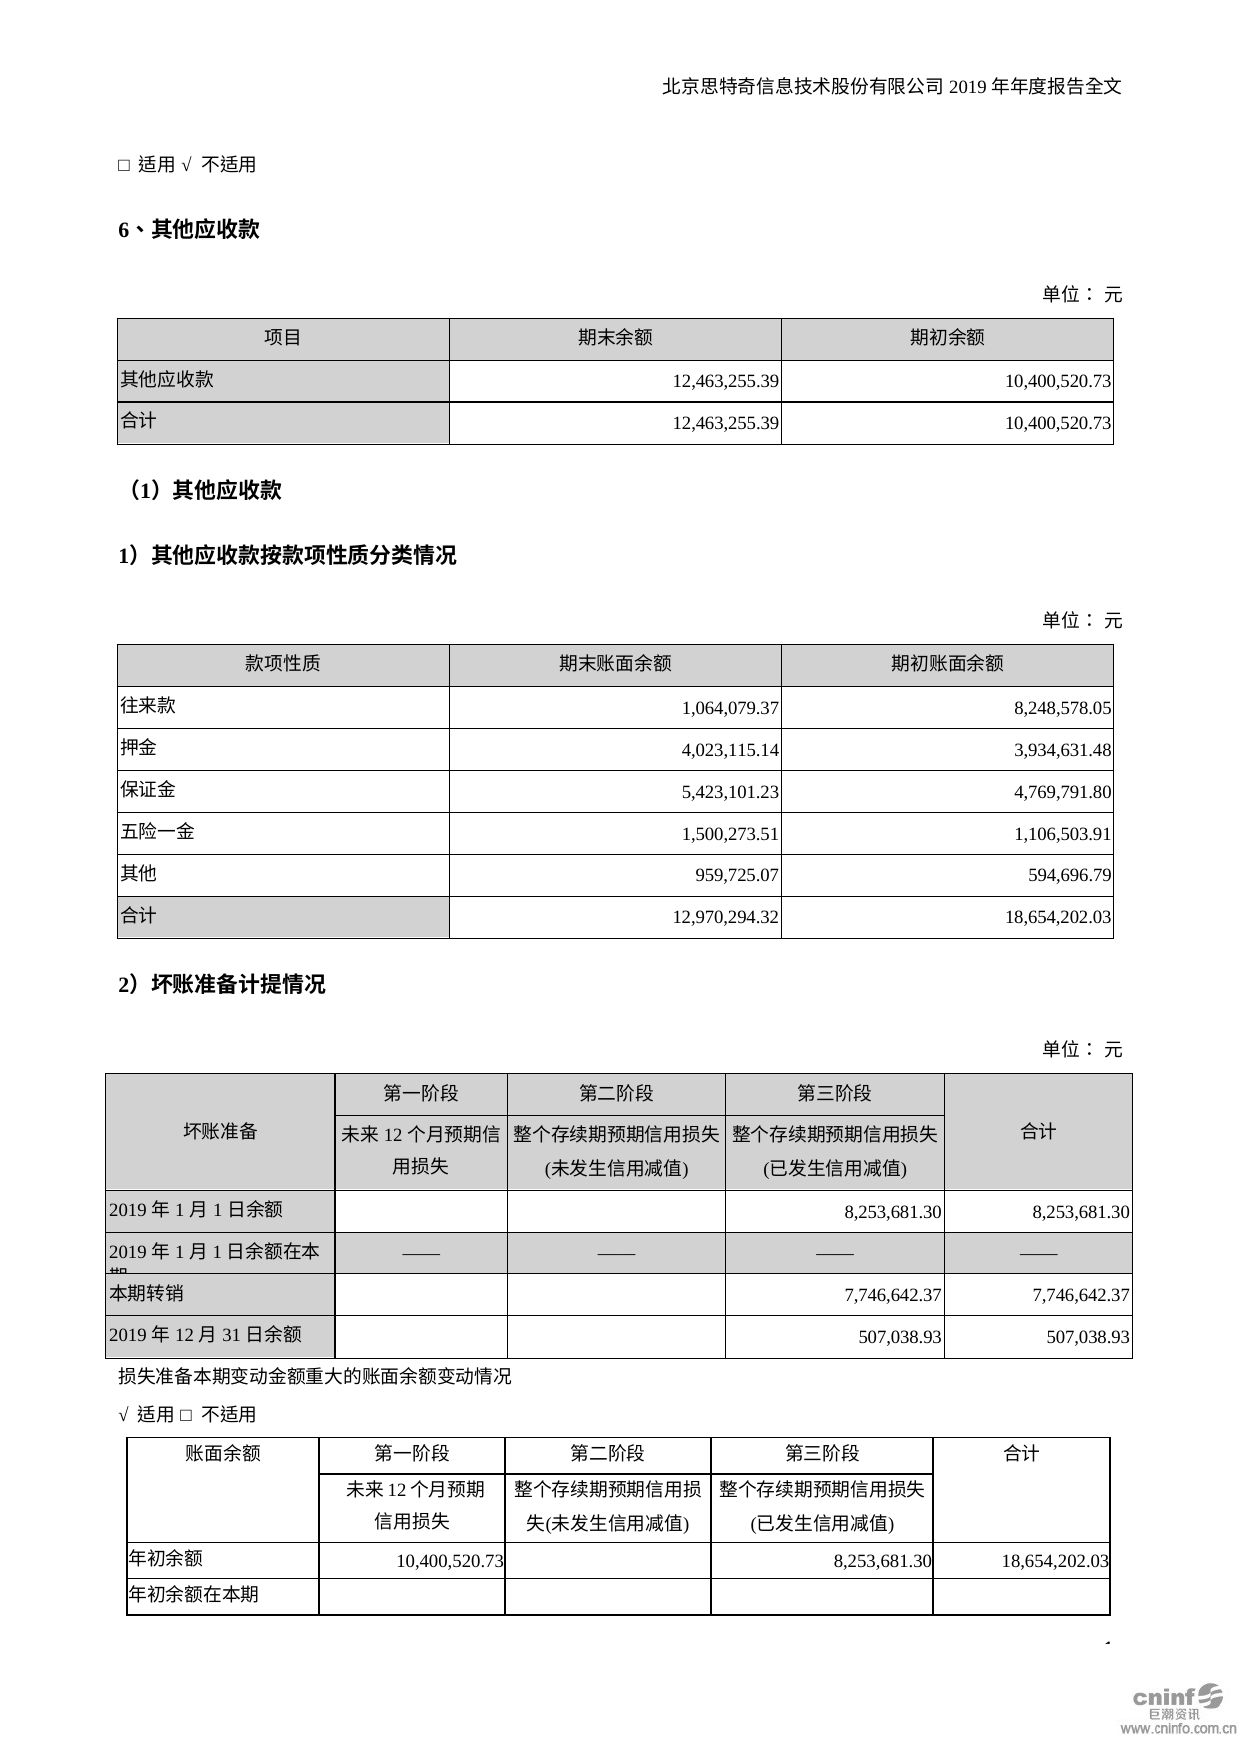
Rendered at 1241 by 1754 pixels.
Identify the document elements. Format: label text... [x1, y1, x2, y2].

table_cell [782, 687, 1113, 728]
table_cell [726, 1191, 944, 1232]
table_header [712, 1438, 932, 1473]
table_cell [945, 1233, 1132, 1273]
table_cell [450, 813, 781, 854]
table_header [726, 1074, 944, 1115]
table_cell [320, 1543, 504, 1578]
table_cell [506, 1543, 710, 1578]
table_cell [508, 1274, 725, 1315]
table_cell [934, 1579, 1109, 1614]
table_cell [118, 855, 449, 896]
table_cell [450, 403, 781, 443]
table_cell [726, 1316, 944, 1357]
text □ 适用 √ 不适用 [118, 151, 1240, 177]
subtitle （1）其他应收款 [118, 476, 1240, 505]
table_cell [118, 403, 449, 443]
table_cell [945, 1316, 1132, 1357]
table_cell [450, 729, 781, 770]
subtitle 6、其他应收款 [118, 214, 1240, 244]
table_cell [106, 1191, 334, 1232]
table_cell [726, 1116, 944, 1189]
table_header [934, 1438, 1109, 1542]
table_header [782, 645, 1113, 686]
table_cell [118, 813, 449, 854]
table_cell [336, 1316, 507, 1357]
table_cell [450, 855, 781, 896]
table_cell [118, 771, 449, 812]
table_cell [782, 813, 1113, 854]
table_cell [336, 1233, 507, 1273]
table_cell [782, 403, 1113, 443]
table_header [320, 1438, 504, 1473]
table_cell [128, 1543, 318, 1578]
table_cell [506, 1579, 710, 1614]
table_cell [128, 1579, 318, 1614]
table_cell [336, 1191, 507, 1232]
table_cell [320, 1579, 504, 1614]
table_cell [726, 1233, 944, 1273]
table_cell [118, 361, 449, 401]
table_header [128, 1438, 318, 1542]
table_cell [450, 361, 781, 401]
text 损失准备本期变动金额重大的账面余额变动情况 [118, 1364, 1240, 1389]
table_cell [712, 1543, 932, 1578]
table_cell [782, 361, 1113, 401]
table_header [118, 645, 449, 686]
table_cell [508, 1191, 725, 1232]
text √ 适用 □ 不适用 [118, 1401, 1240, 1427]
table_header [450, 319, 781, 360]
picture [1115, 1680, 1240, 1737]
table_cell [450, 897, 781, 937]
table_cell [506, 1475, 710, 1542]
text 单位： 元 [96, 1037, 1122, 1062]
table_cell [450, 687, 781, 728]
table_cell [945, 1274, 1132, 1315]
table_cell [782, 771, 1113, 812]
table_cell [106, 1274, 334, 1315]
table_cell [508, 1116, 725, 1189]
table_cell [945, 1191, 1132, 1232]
subtitle 2）坏账准备计提情况 [118, 969, 1240, 999]
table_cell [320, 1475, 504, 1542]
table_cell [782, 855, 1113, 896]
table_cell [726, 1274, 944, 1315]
text 单位： 元 [96, 281, 1122, 306]
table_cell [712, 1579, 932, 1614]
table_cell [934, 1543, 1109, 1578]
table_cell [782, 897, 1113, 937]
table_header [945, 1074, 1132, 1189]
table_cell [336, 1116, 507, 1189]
subtitle 1）其他应收款按款项性质分类情况 [118, 540, 1240, 570]
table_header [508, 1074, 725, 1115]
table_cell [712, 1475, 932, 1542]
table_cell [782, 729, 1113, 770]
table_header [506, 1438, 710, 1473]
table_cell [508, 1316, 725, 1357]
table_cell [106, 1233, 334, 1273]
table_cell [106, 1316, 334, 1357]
text 单位： 元 [96, 607, 1122, 633]
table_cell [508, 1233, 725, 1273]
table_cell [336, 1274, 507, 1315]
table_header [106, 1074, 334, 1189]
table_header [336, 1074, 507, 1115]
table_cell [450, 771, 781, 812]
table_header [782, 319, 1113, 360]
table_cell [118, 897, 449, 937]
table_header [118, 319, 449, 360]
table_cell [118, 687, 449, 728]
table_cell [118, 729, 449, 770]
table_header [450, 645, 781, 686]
